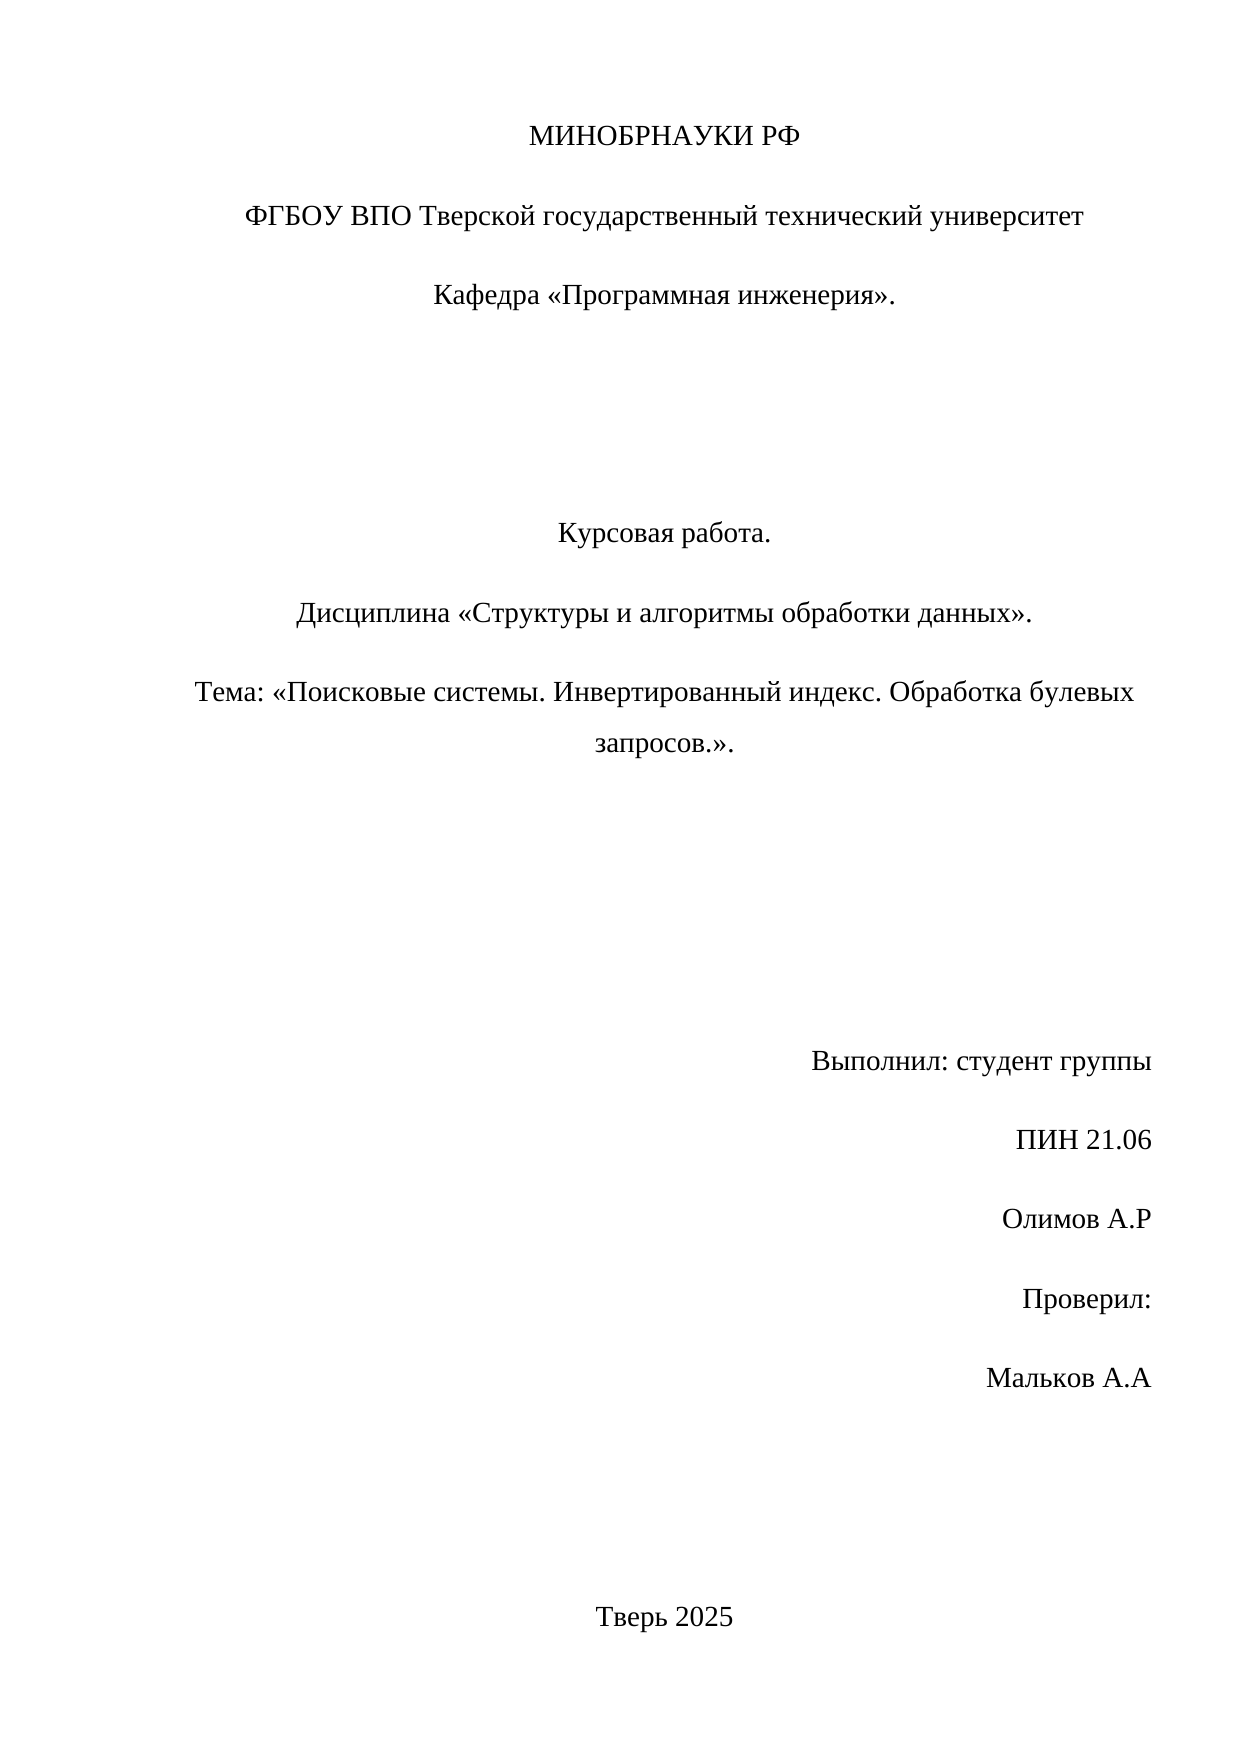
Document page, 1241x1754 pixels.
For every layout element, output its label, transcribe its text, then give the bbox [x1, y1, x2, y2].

text Тема: «Поисковые системы. Инвертированный индекс. Обработка булевых запросов.». [177, 674, 1152, 758]
text ПИН 21.06 [177, 1122, 1152, 1156]
text Дисциплина «Структуры и алгоритмы обработки данных». [177, 595, 1152, 628]
text Выполнил: студент группы [177, 1043, 1152, 1076]
text Кафедра «Программная инженерия». [177, 277, 1152, 311]
text МИНОБРНАУКИ РФ [177, 118, 1152, 152]
text Олимов А.Р [177, 1202, 1152, 1235]
text ФГБОУ ВПО Тверской государственный технический университет [177, 198, 1152, 231]
text Проверил: [177, 1281, 1152, 1315]
text Курсовая работа. [177, 516, 1152, 549]
text Тверь 2025 [177, 1599, 1152, 1633]
text Мальков А.А [177, 1361, 1152, 1394]
